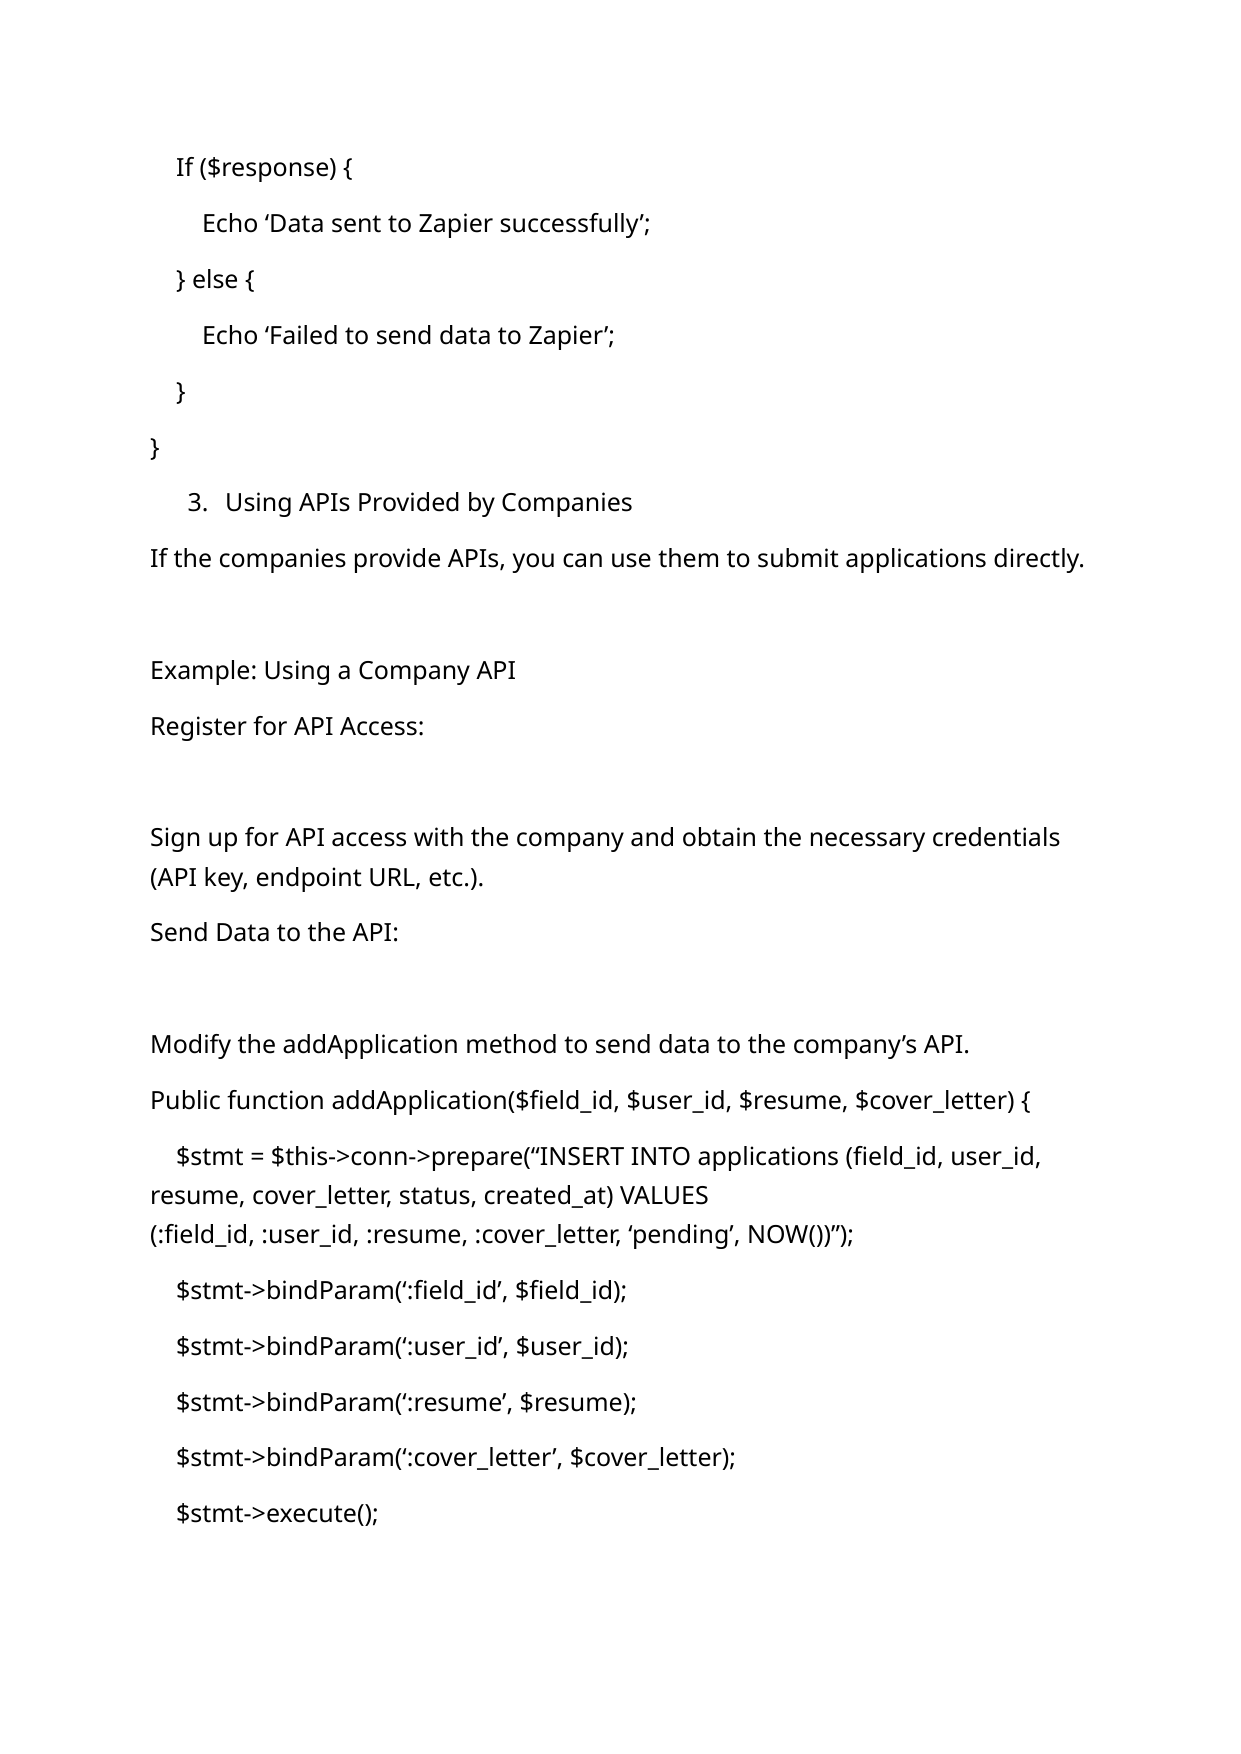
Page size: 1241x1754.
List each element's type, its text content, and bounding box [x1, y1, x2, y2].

text $stmt->bindParam(‘:user_id’, $user_id); [150, 1328, 1090, 1362]
text Example: Using a Company API [150, 652, 1090, 687]
text Echo ‘Data sent to Zapier successfully’; [150, 206, 1090, 240]
text Send Data to the API: [150, 915, 1090, 949]
text $stmt->bindParam(‘:cover_letter’, $cover_letter); [150, 1440, 1090, 1474]
text } [150, 373, 1090, 407]
text } else { [150, 262, 1090, 296]
text Register for API Access: [150, 708, 1090, 742]
text Echo ‘Failed to send data to Zapier’; [150, 317, 1090, 352]
list Using APIs Provided by Companies [187, 485, 1090, 519]
text Sign up for API access with the company and obtain the necessary credentials (API key, endpoint URL, etc.). [150, 820, 1090, 893]
text $stmt->bindParam(‘:resume’, $resume); [150, 1384, 1090, 1418]
text If the companies provide APIs, you can use them to submit applications directly. [150, 541, 1090, 575]
text $stmt = $this->conn->prepare(“INSERT INTO applications (field_id, user_id, resume, cover_letter, status, created_at) VALUES (:field_id, :user_id, :resume, :cover_letter, ‘pending’, NOW())”); [150, 1138, 1090, 1251]
text } [150, 429, 1090, 463]
text Public function addApplication($field_id, $user_id, $resume, $cover_letter) { [150, 1082, 1090, 1117]
text Modify the addApplication method to send data to the company’s API. [150, 1027, 1090, 1061]
text $stmt->bindParam(‘:field_id’, $field_id); [150, 1272, 1090, 1307]
text If ($response) { [150, 150, 1090, 184]
text $stmt->execute(); [150, 1496, 1090, 1530]
